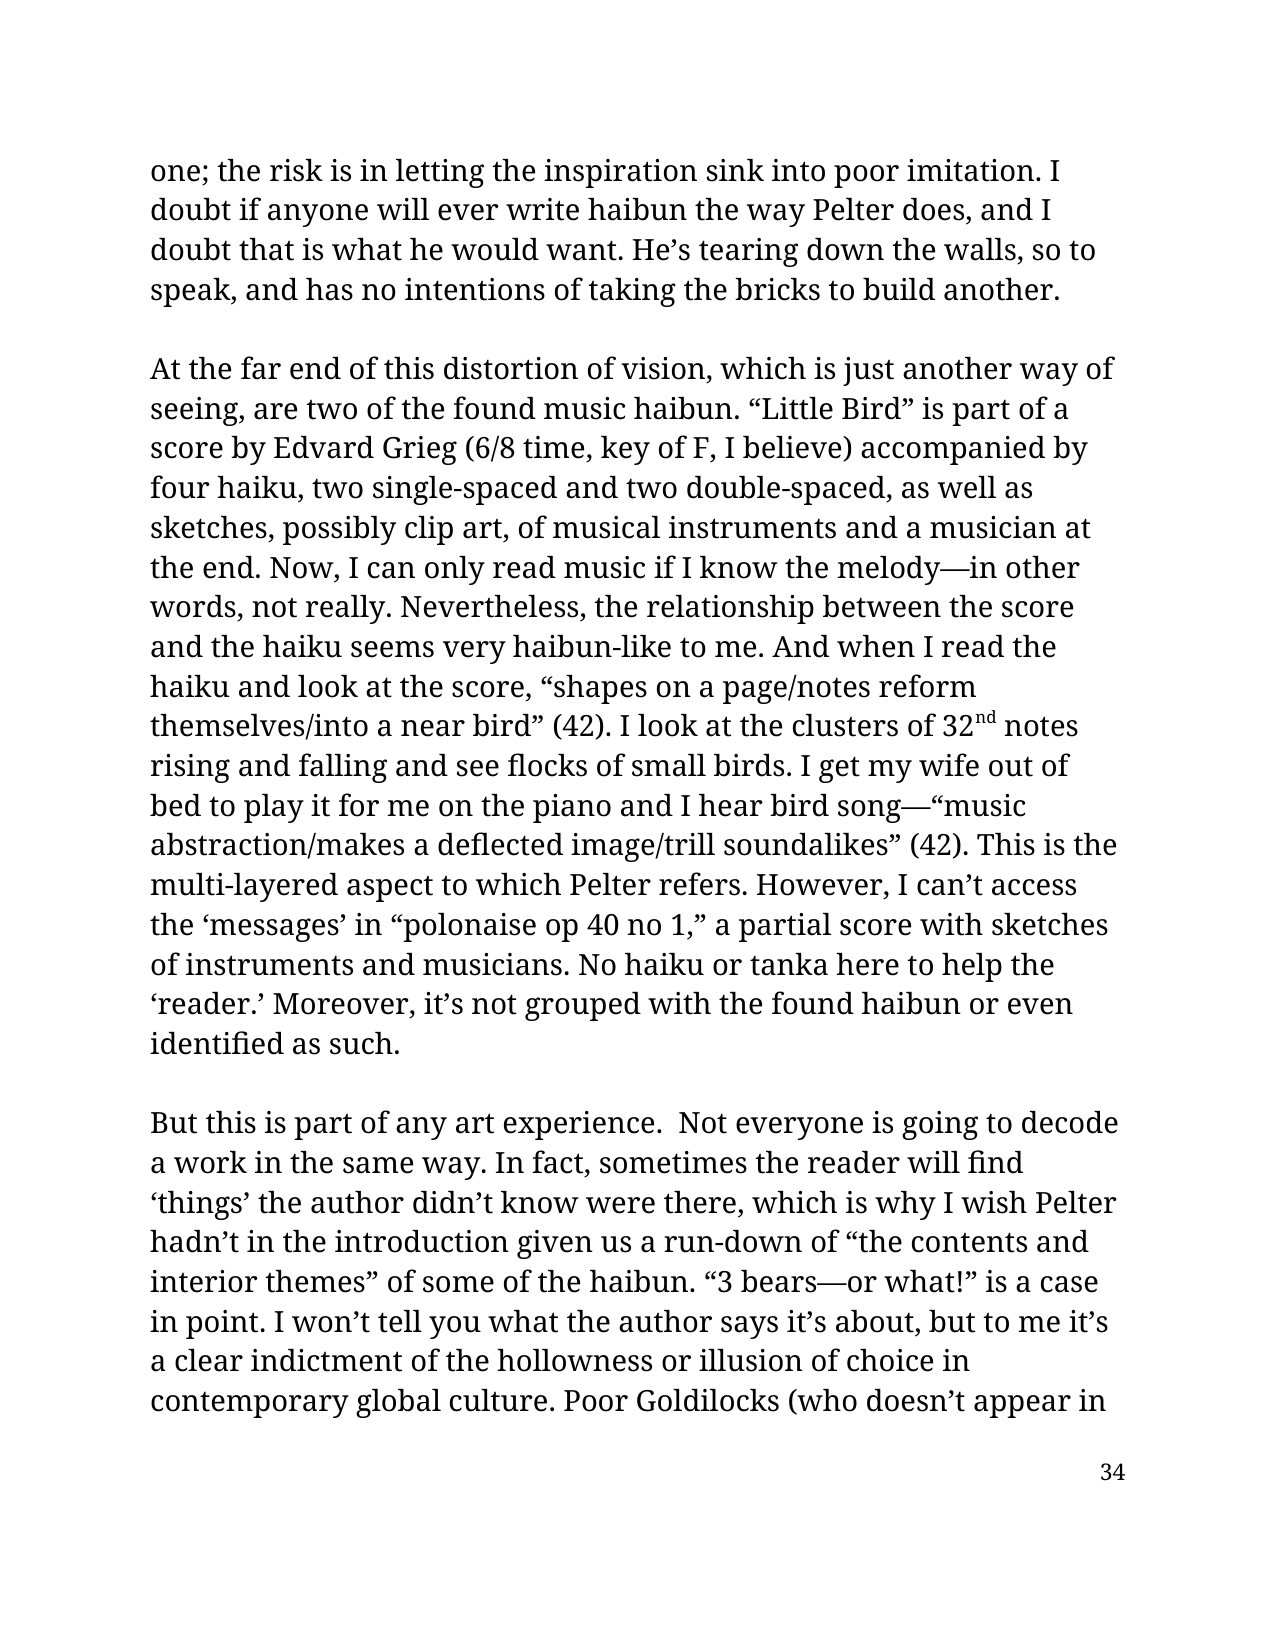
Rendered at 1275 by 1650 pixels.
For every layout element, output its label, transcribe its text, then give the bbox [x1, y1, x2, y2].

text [150, 150, 1125, 309]
text At the far end of this distortion of vision, which is just another way of seeing, are two of the found music haibun. “Little Bird” is part of a score by Edvard Grieg (6/8 time, key of F, I believe) accompanied by four haiku, two single-spaced and two double-spaced, as well as sketches, possibly clip art, of musical instruments and a musician at the end. Now, I can only read music if I know the melody—in other words, not really. Nevertheless, the relationship between the score and the haiku seems very haibun-like to me. And when I read the haiku and look at the score, “shapes on a page/notes reform themselves/into a near bird” (42). I look at the clusters of 32nd notes rising and falling and see flocks of small birds. I get my wife out of bed to play it for me on the piano and I hear bird song—“music abstraction/makes a deflected image/trill soundalikes” (42). This is the multi-layered aspect to which Pelter refers. However, I can’t access the ‘messages’ in “polonaise op 40 no 1,” a partial score with sketches of instruments and musicians. No haiku or tanka here to help the ‘reader.’ Moreover, it’s not grouped with the found haibun or even identified as such. [150, 348, 1125, 1063]
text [150, 1102, 1125, 1420]
